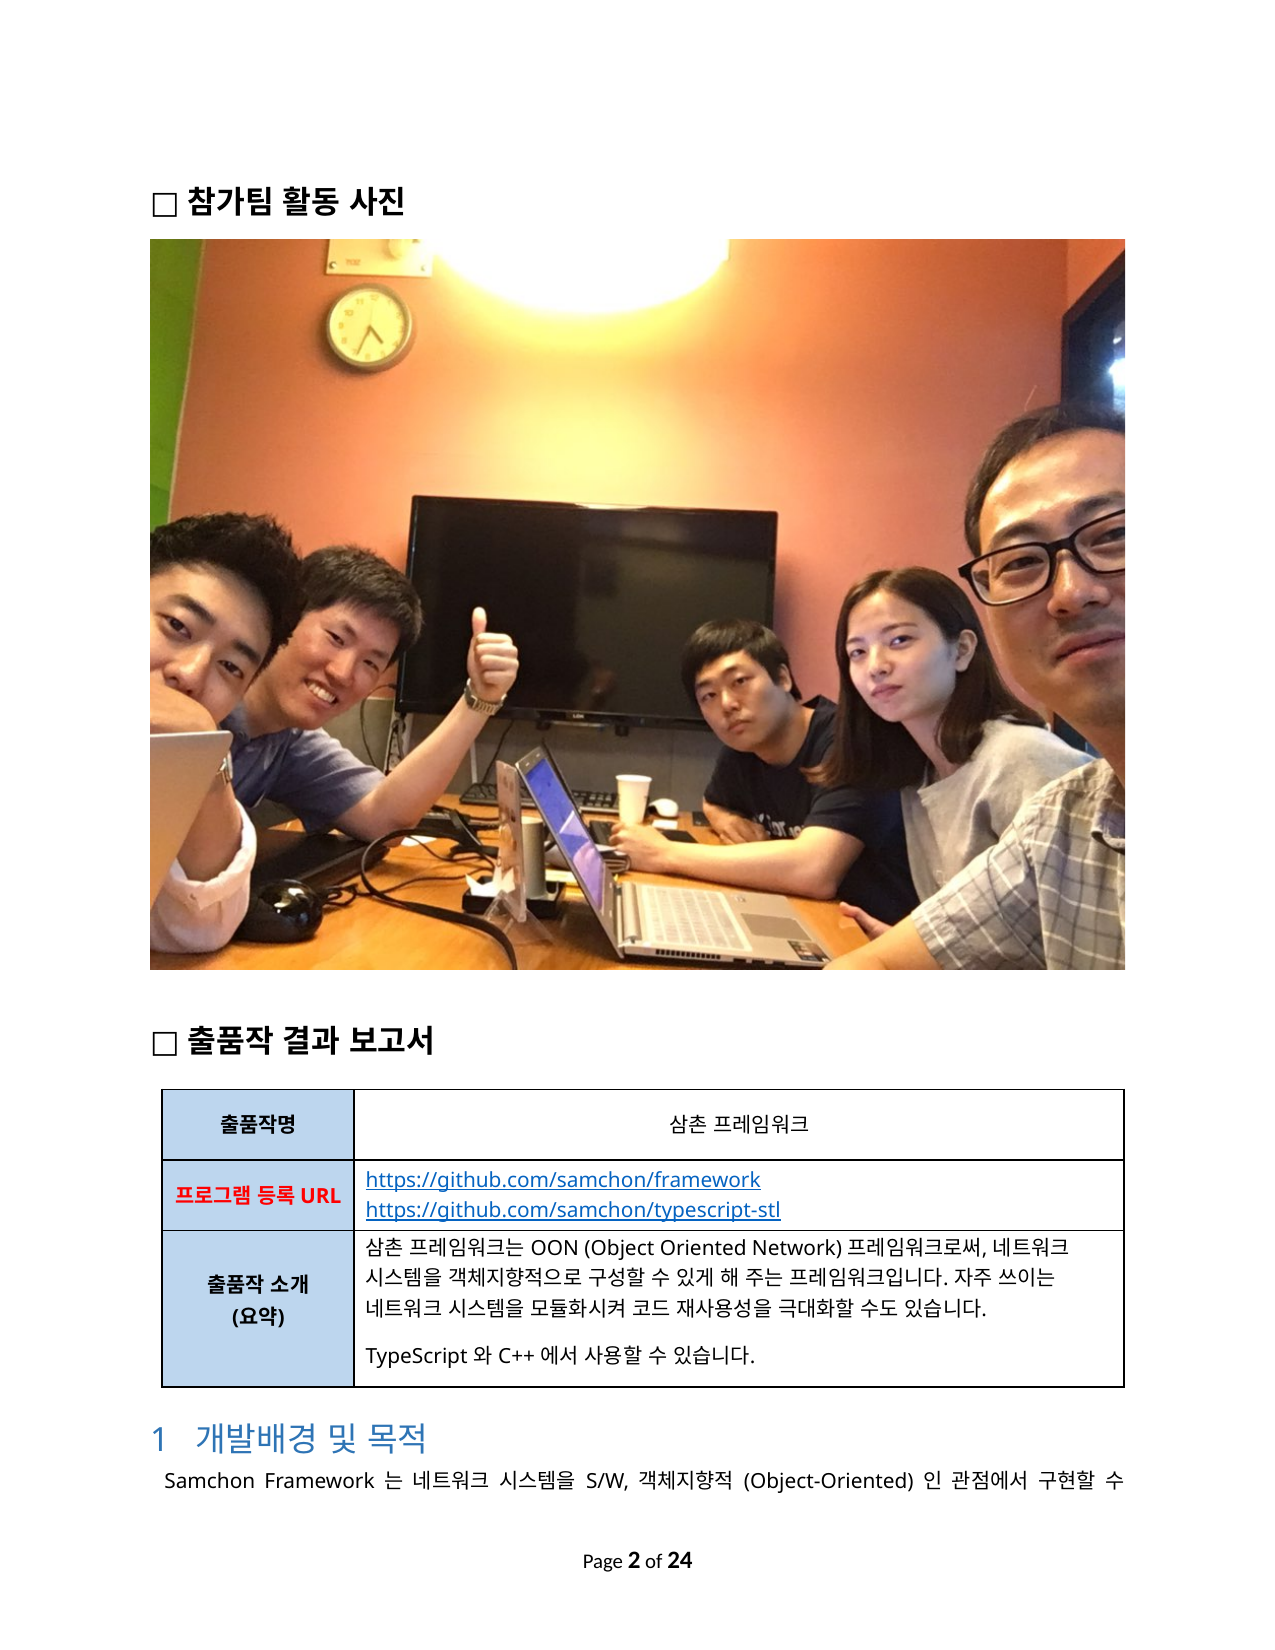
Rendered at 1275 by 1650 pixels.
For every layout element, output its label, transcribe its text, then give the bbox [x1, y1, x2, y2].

text □ 출품작 결과 보고서 [150, 1016, 1125, 1061]
table_cell https://github.com/samchon/framework https://github.com/samchon/typescript-stl [355, 1161, 1123, 1230]
text □ 참가팀 활동 사진 [150, 177, 1125, 223]
picture [150, 239, 1125, 970]
table_cell 삼촌 프레임워크는 OON (Object Oriented Network) 프레임워크로써, 네트워크 시스템을 객체지향적으로 구성할 수 있게 해 주는 프레임워크입니다. 자주 쓰이는 네트워크 시스템을 모듈화시켜 코드 재사용성을 극대화할 수도 있습니다. TypeScript 와 C++ 에서 사용할 수 있습니다. [355, 1231, 1123, 1386]
table_cell 프로그램 등록URL [163, 1161, 353, 1230]
table_cell 출품작 소개 (요약) [163, 1231, 353, 1386]
table_header 삼촌 프레임워크 [355, 1090, 1123, 1159]
text Samchon Framework 는 네트워크 시스템을 S/W, 객체지향적 (Object-Oriented) 인 관점에서 구현할 수 있게 해 주는, 객체지향네트워크 (OON, Object Oriented Network) 프레임워크입니다. [150, 1465, 1125, 1495]
subtitle 개발배경 및 목적 [150, 1412, 1125, 1461]
table_header 출품작명 [163, 1090, 353, 1159]
